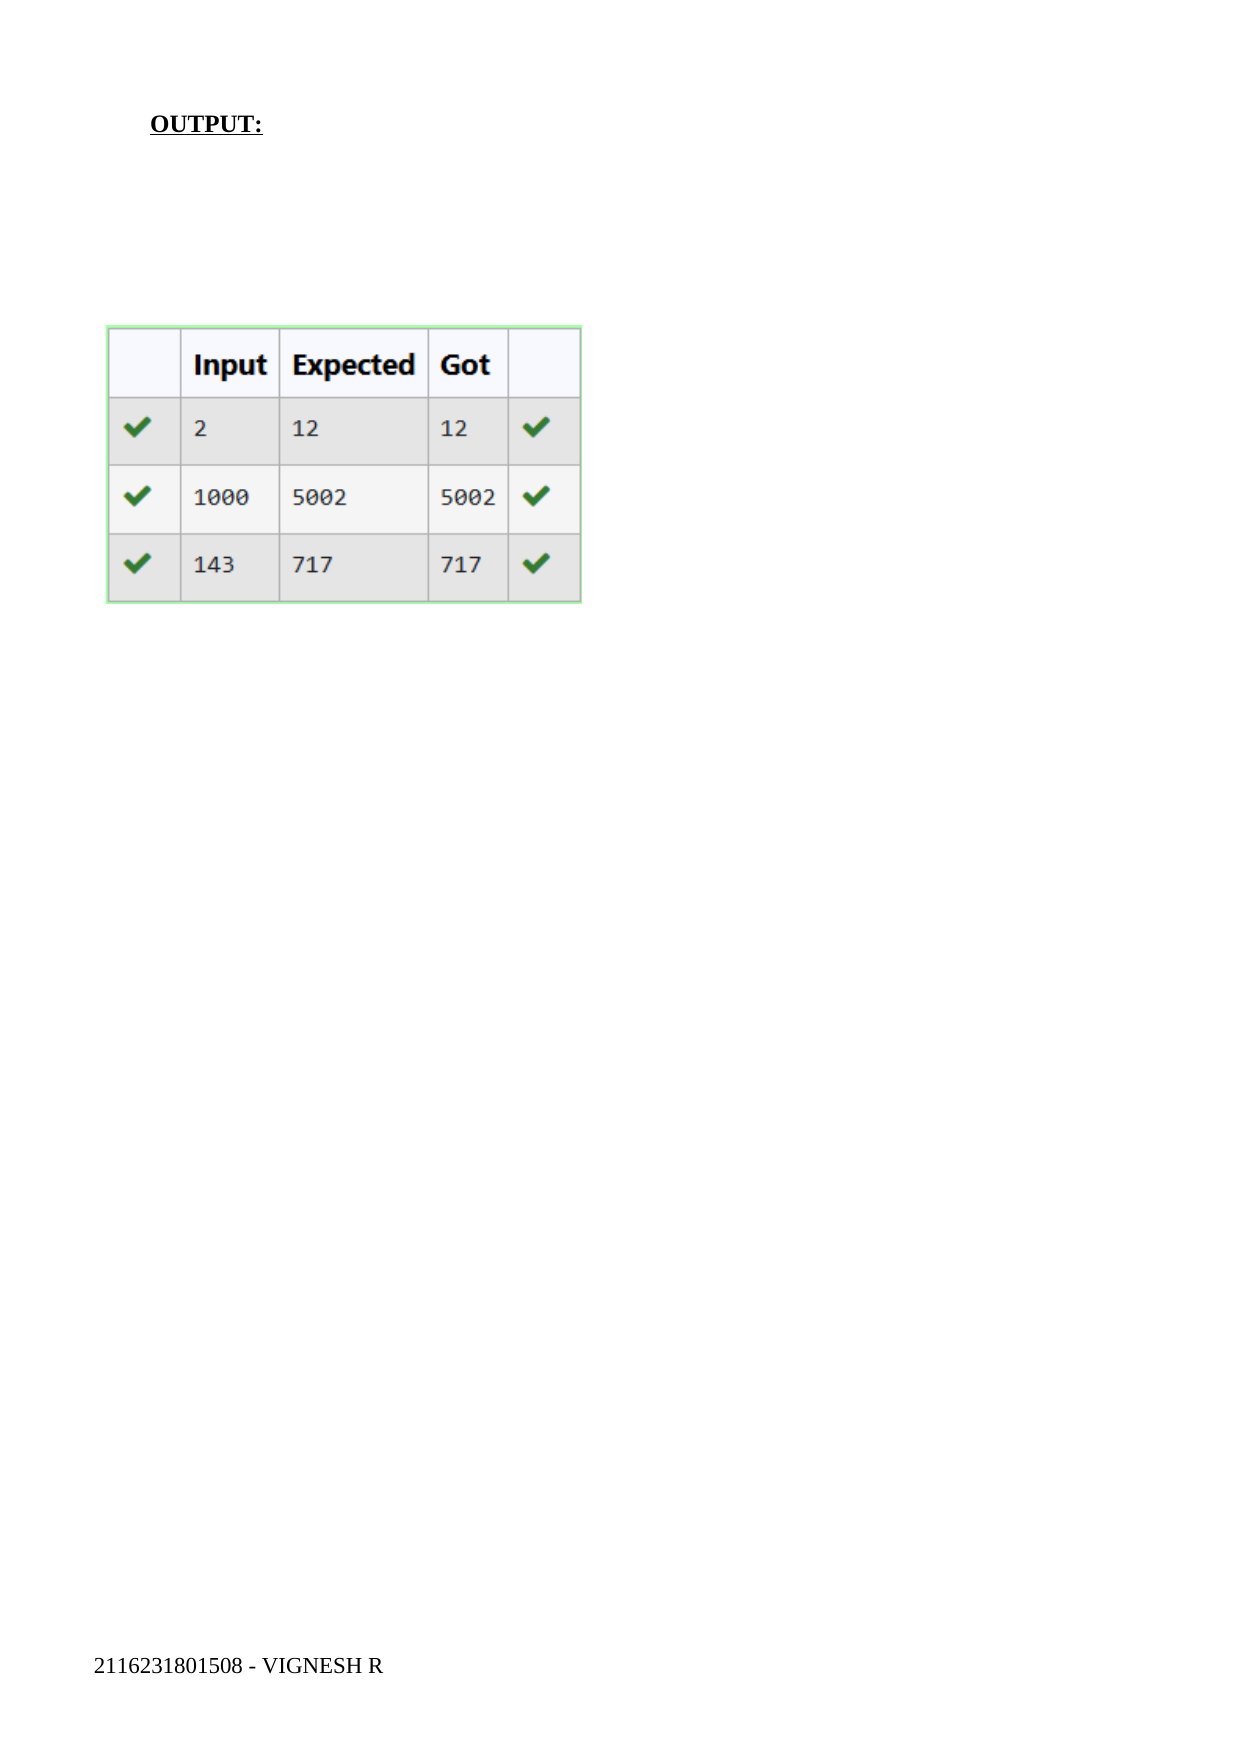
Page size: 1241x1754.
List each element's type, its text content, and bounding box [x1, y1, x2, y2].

text OUTPUT: [150, 109, 1155, 138]
picture [105, 325, 583, 604]
